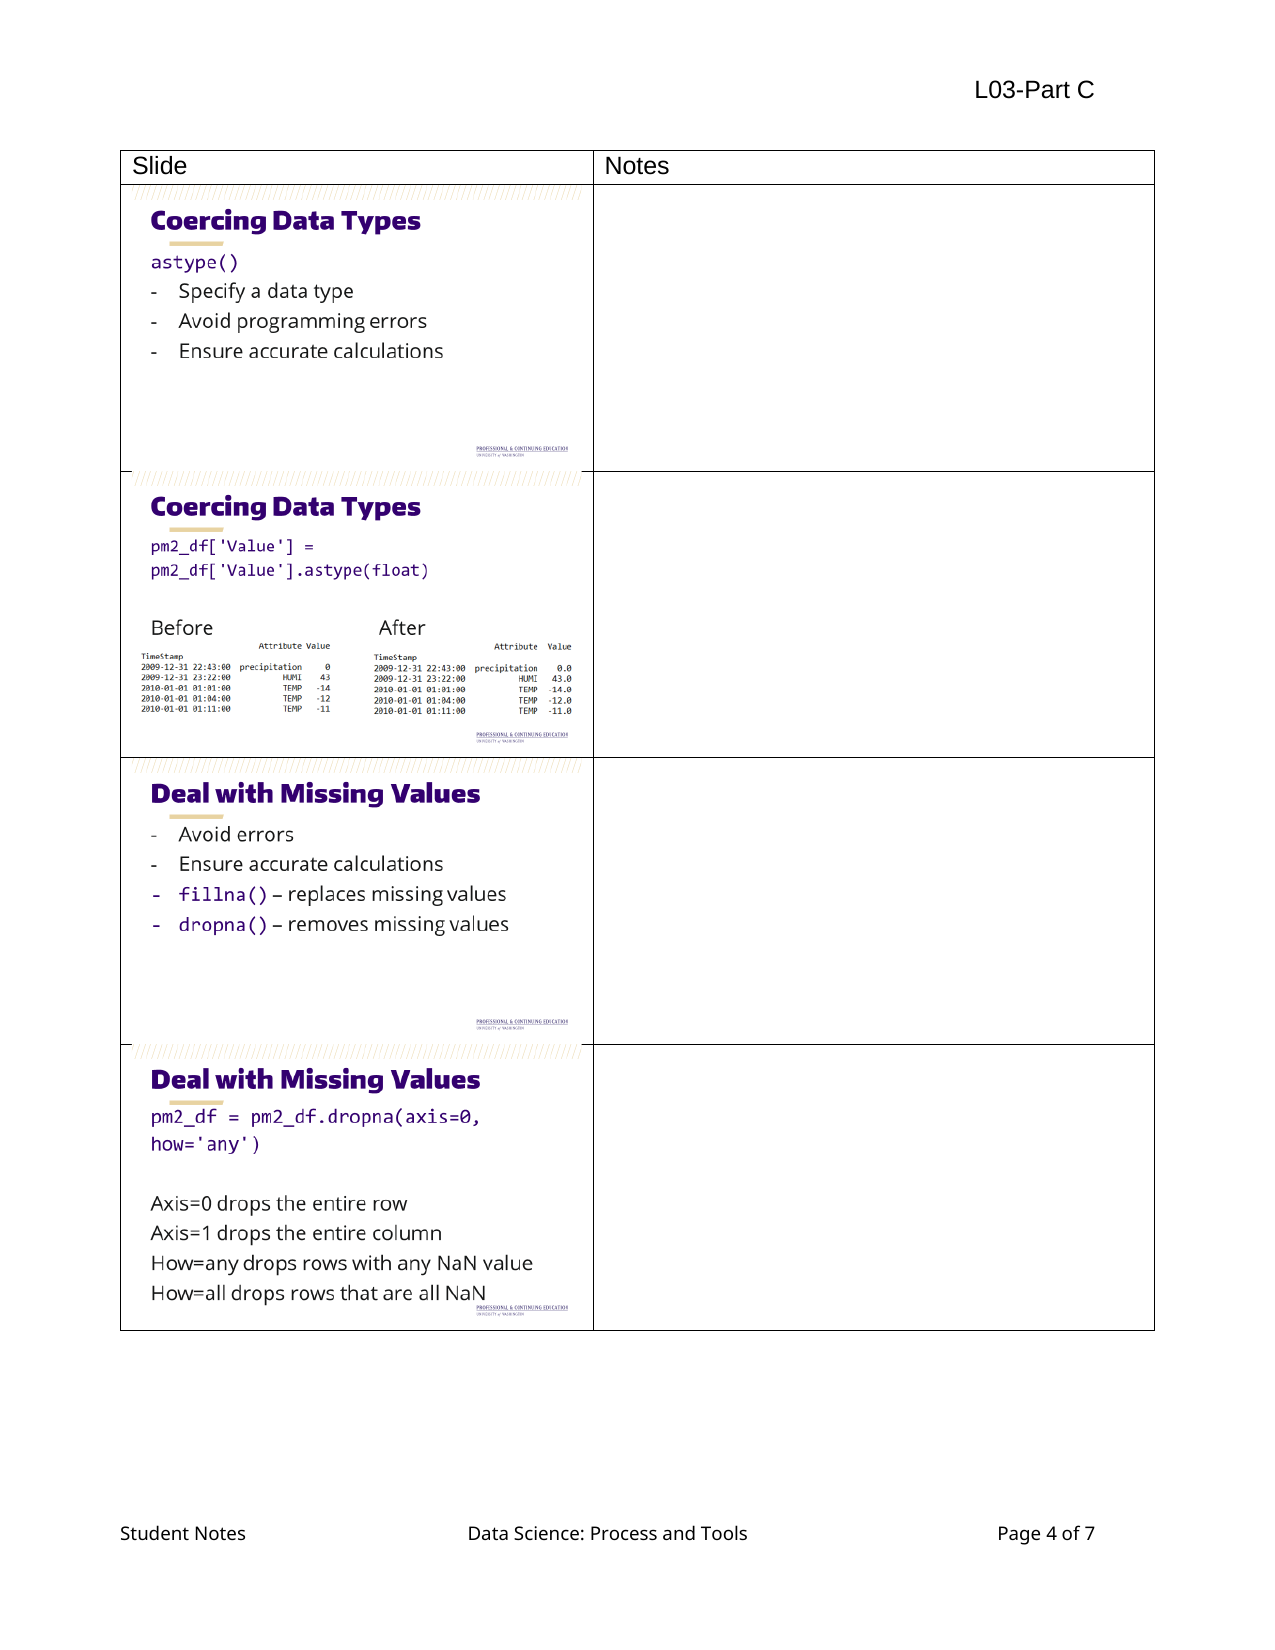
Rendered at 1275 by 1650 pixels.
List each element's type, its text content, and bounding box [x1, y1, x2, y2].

table_cell [121, 472, 593, 757]
table_cell [594, 472, 1154, 757]
table_header Notes [594, 151, 1154, 184]
table_cell [594, 758, 1154, 1044]
picture [131, 758, 582, 1040]
table_cell [594, 1045, 1154, 1330]
table_cell [121, 1045, 593, 1330]
picture [131, 471, 582, 753]
picture [131, 185, 582, 467]
picture [131, 1044, 582, 1326]
table_cell [121, 185, 593, 471]
table_header Slide [121, 151, 593, 184]
table_cell [594, 185, 1154, 471]
table_cell [121, 758, 593, 1044]
